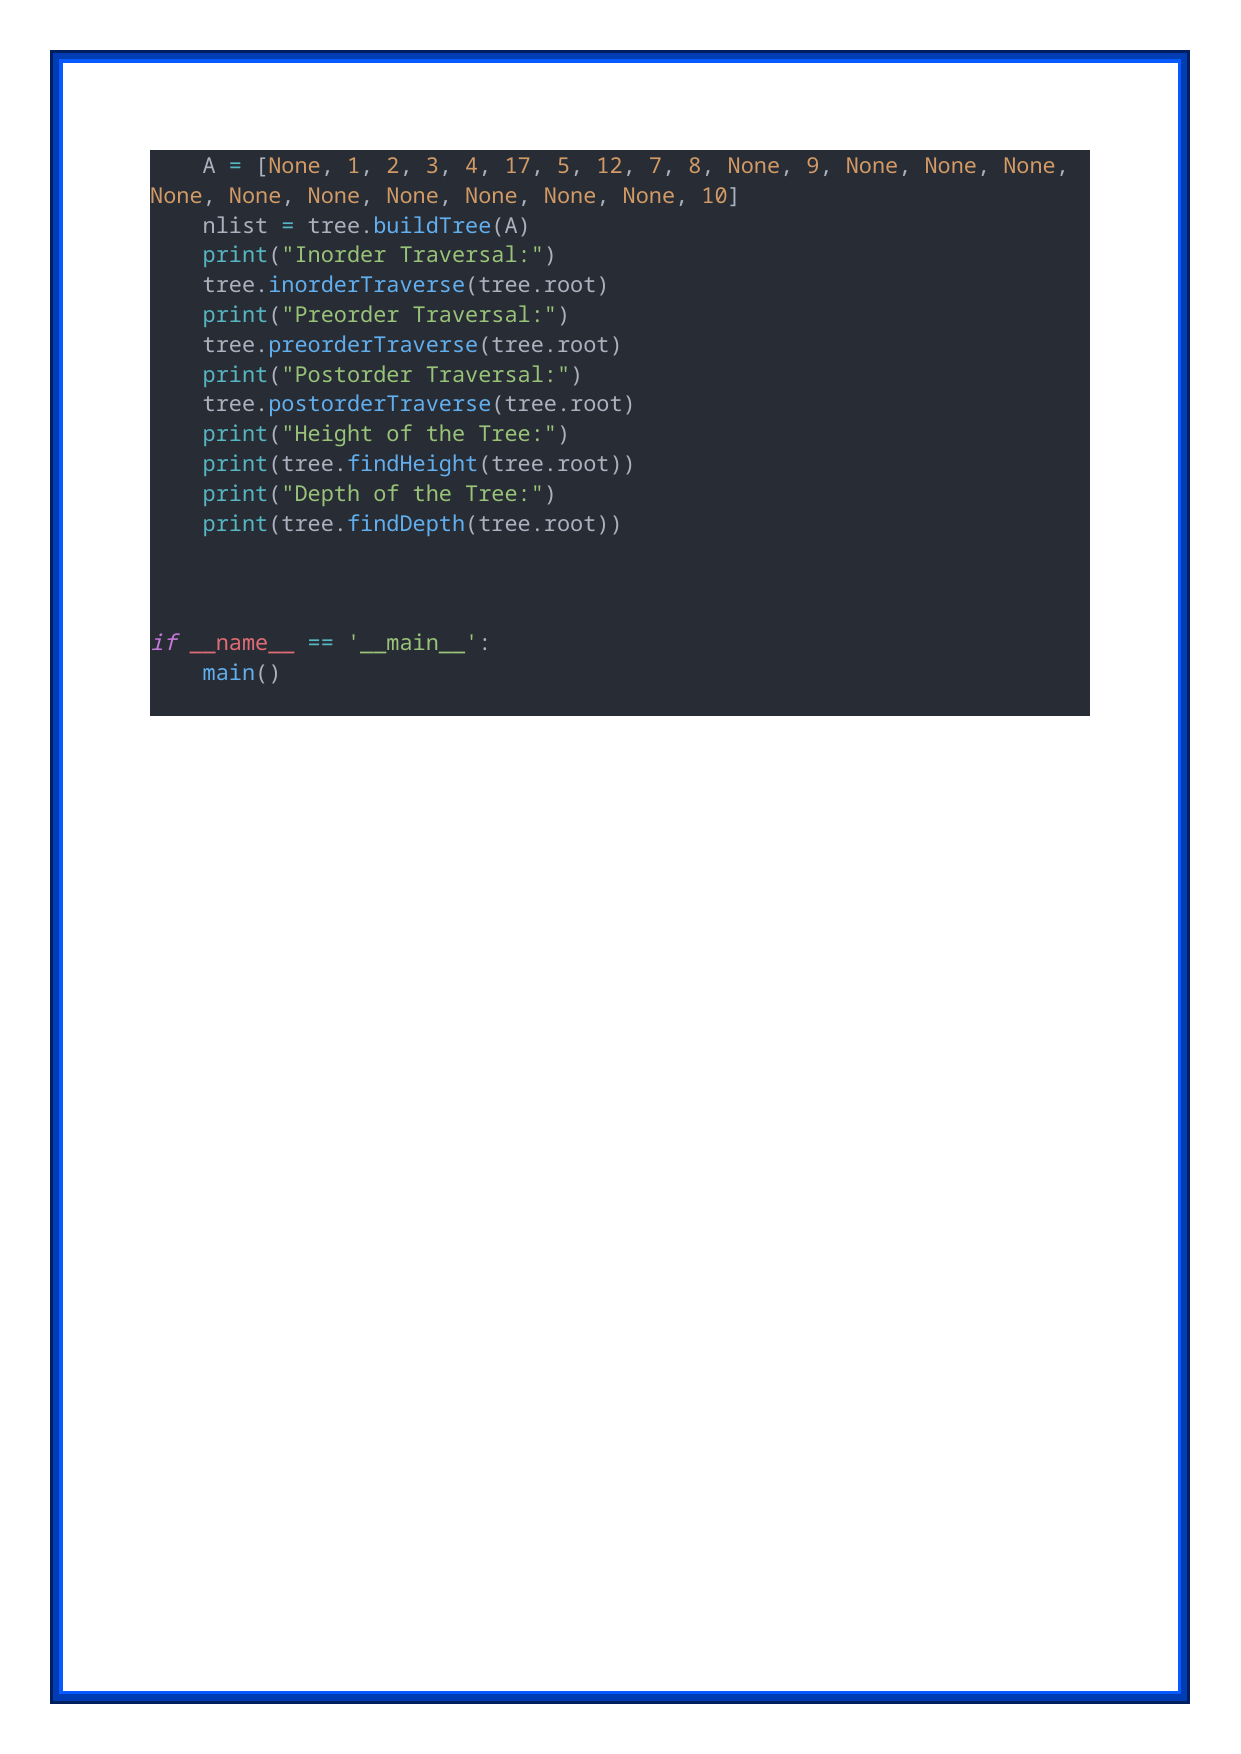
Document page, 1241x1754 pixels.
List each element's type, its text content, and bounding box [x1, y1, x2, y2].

text if __name__ == '__main__': [150, 627, 1090, 656]
text tree.preorderTraverse(tree.root) [150, 329, 1090, 358]
text main() [150, 656, 1090, 686]
text nlist = tree.buildTree(A) [150, 209, 1090, 239]
text print("Depth of the Tree:") [150, 478, 1090, 507]
text print("Inorder Traversal:") [150, 239, 1090, 269]
text A = [None, 1, 2, 3, 4, 17, 5, 12, 7, 8, None, 9, None, None, None, None, None, None, None, None, None, None, 10] [150, 150, 1090, 209]
text print(tree.findHeight(tree.root)) [150, 448, 1090, 478]
text print("Preorder Traversal:") [150, 299, 1090, 329]
text print("Postorder Traversal:") [150, 358, 1090, 388]
text print("Height of the Tree:") [150, 418, 1090, 448]
text tree.postorderTraverse(tree.root) [150, 388, 1090, 418]
text tree.inorderTraverse(tree.root) [150, 269, 1090, 299]
text print(tree.findDepth(tree.root)) [150, 507, 1090, 537]
